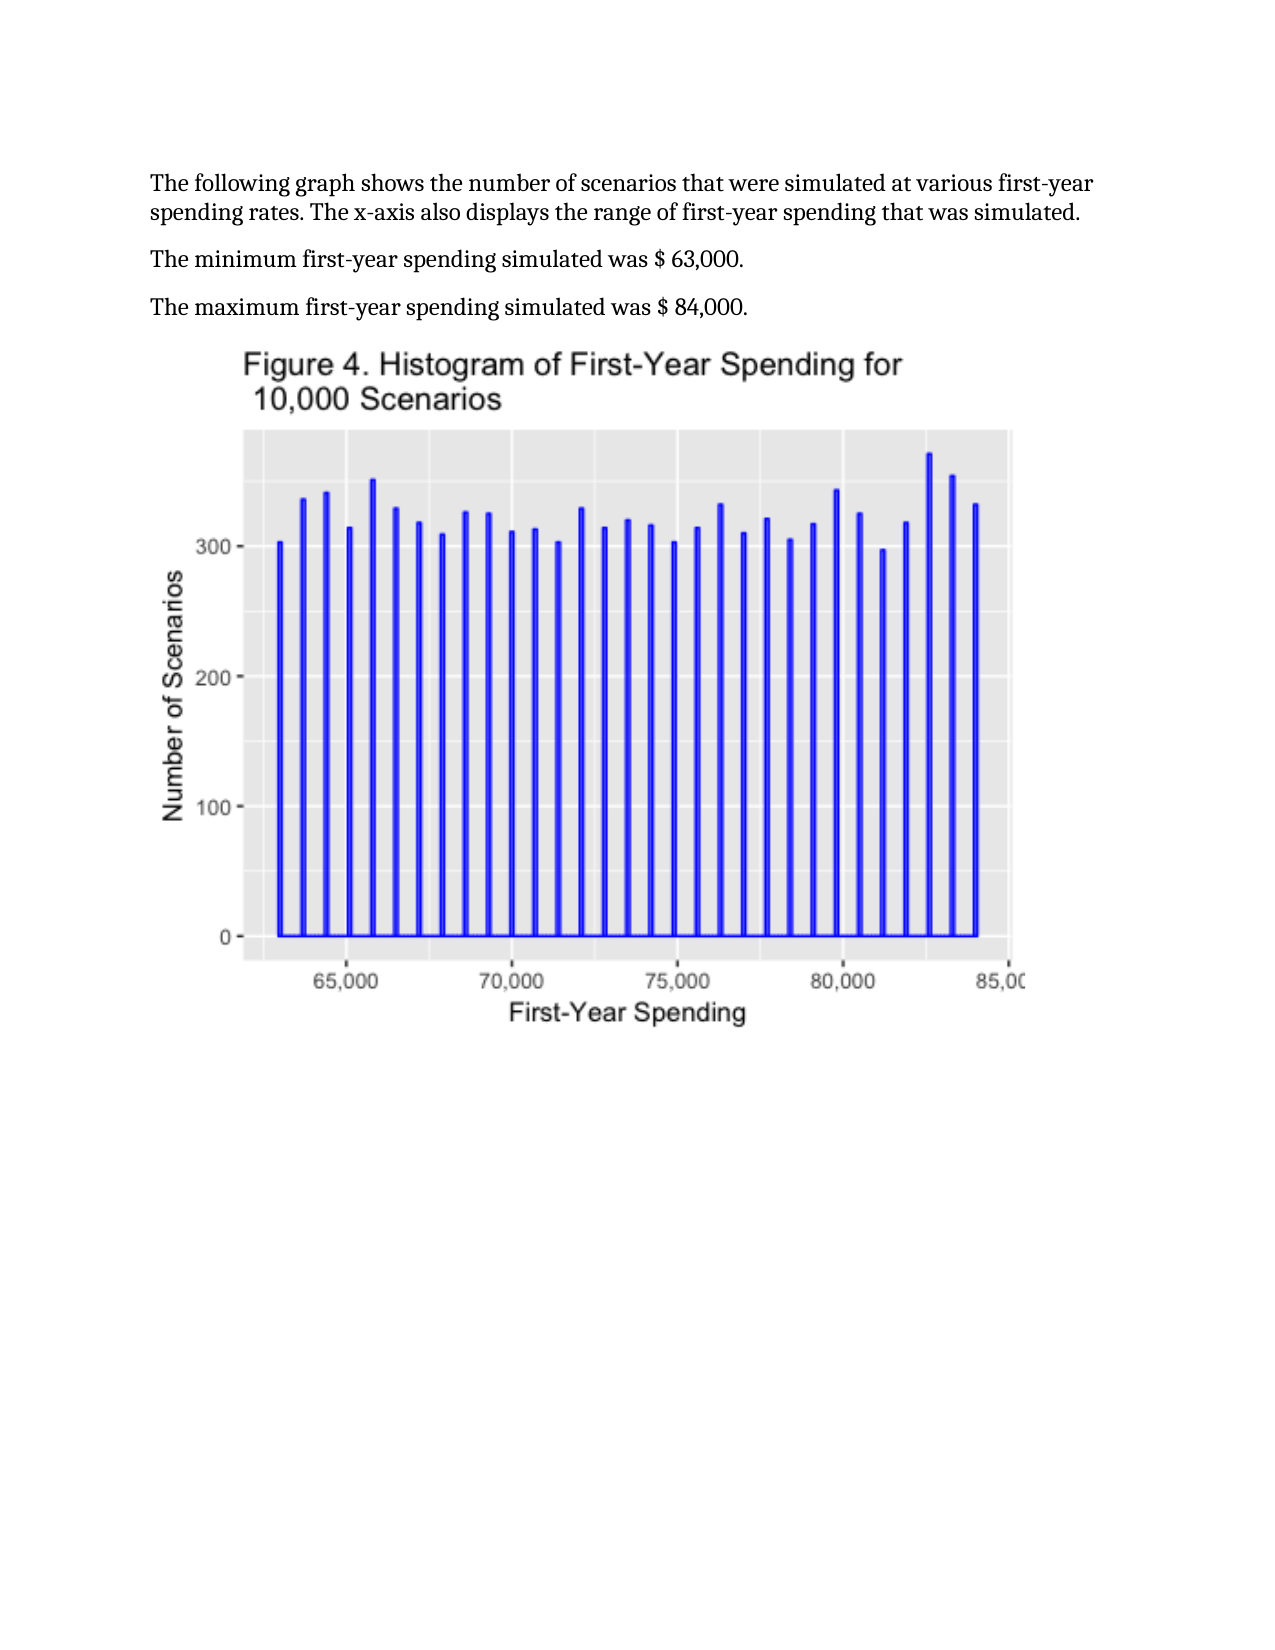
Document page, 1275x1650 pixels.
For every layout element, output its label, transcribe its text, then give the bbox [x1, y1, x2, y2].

text The following graph shows the number of scenarios that were simulated at various first-year spending rates. The x-axis also displays the range of first-year spending that was simulated. [150, 169, 1125, 226]
text The maximum first-year spending simulated was $ 84,000. [150, 292, 1125, 321]
text The minimum first-year spending simulated was $ 63,000. [150, 245, 1125, 274]
picture [150, 340, 1025, 1040]
